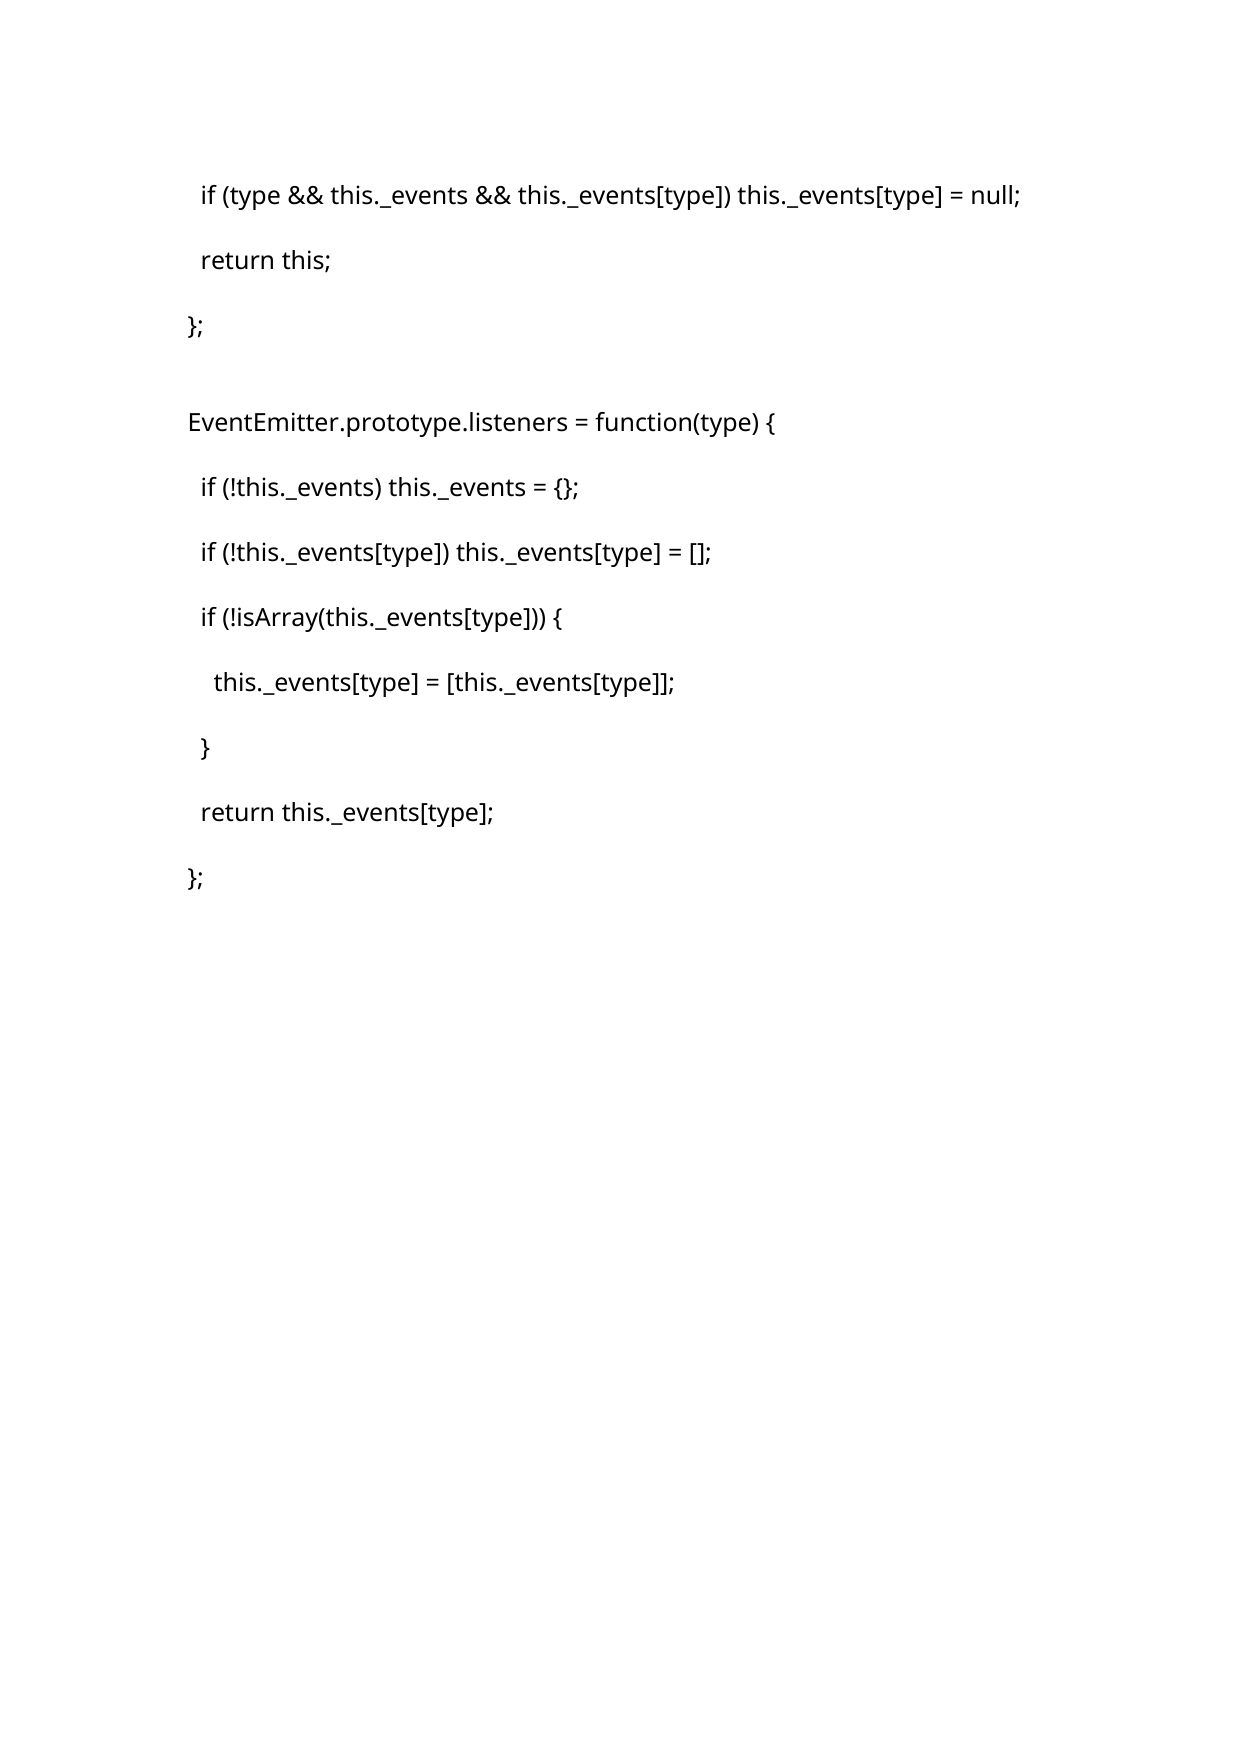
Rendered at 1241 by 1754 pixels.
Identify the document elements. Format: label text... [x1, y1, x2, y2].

text } [187, 714, 1053, 779]
text if (!this._events[type]) this._events[type] = []; [187, 519, 1053, 584]
text return this; [187, 227, 1053, 292]
text EventEmitter.prototype.listeners = function(type) { [187, 389, 1053, 454]
text if (!this._events) this._events = {}; [187, 454, 1053, 519]
text return this._events[type]; [187, 779, 1053, 844]
text if (!isArray(this._events[type])) { [187, 584, 1053, 649]
text this._events[type] = [this._events[type]]; [187, 649, 1053, 714]
text if (type && this._events && this._events[type]) this._events[type] = null; [187, 162, 1053, 227]
text }; [187, 844, 1053, 909]
text }; [187, 292, 1053, 357]
